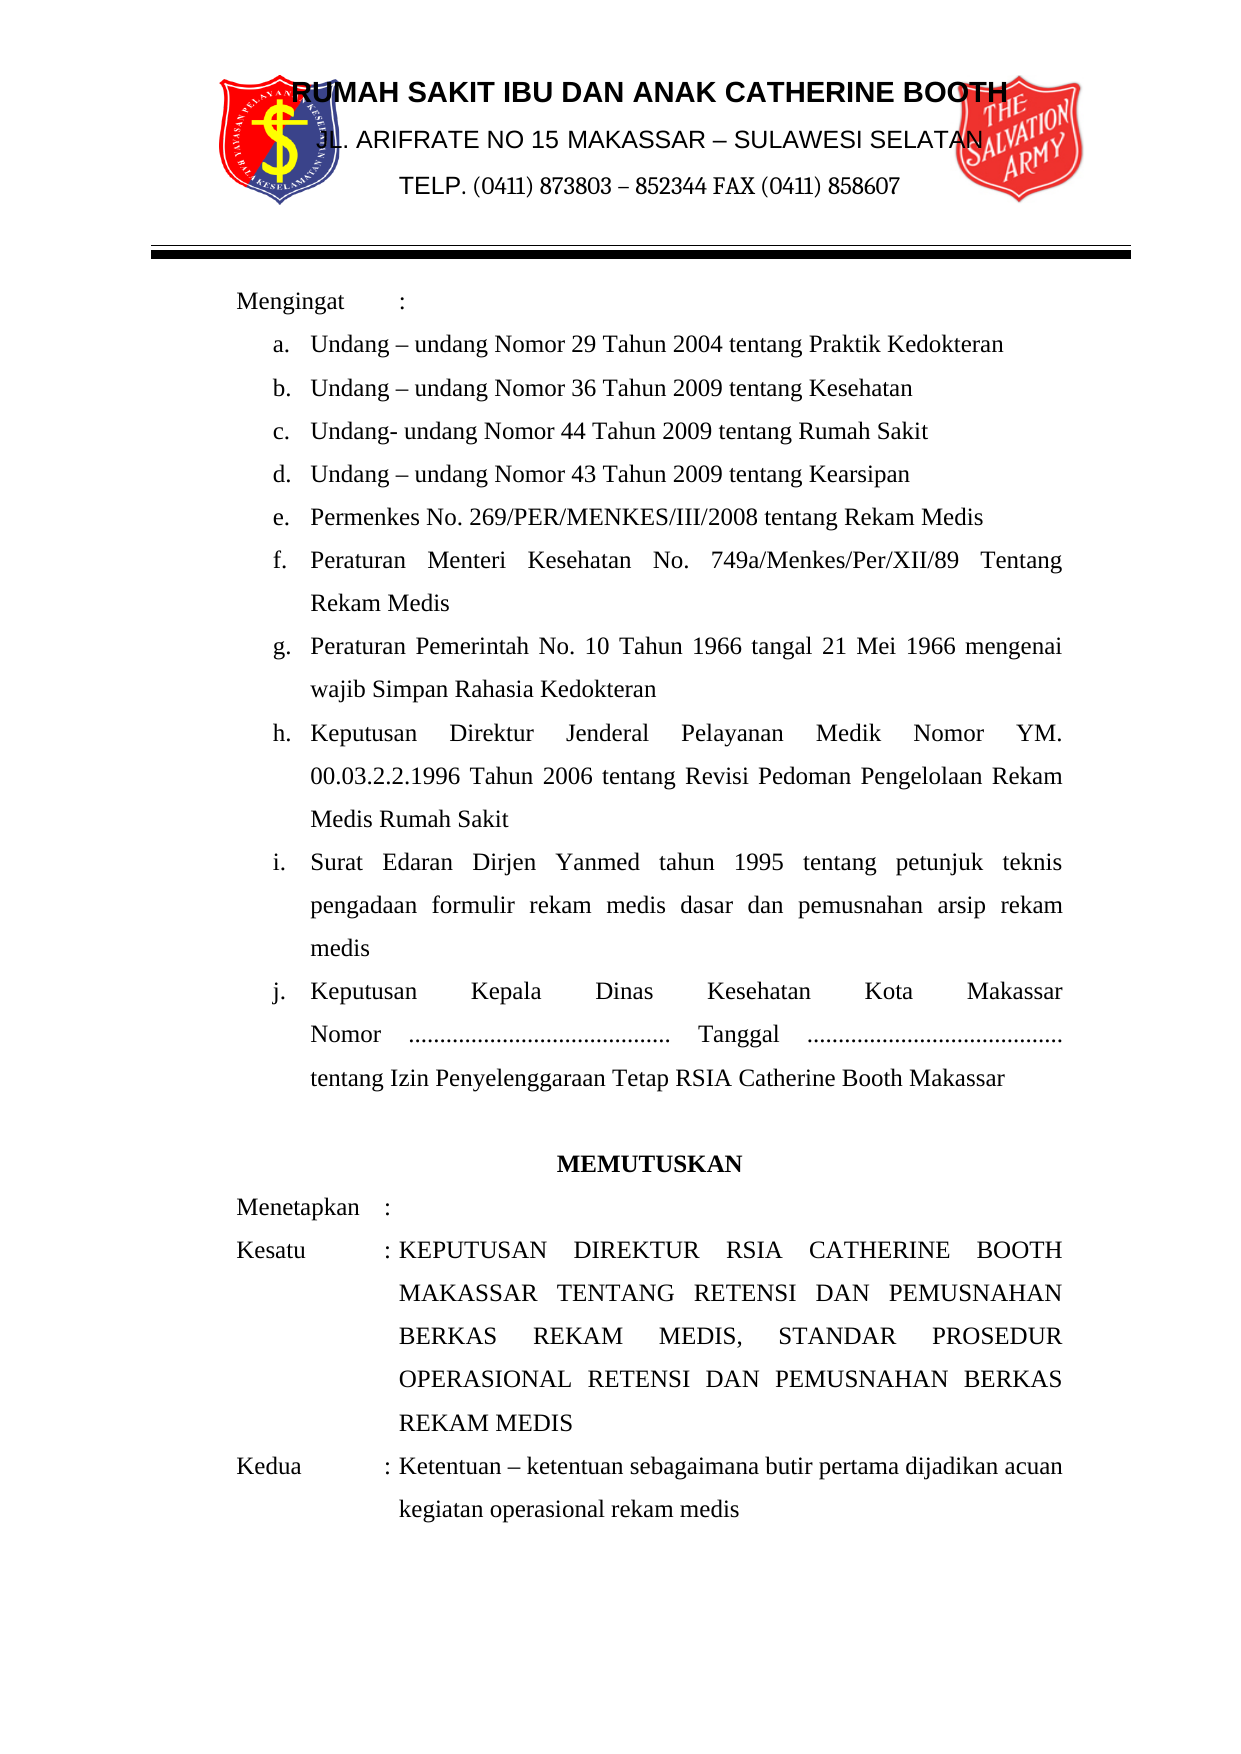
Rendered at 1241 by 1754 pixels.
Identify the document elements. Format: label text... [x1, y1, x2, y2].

text Menetapkan : [236, 1192, 1063, 1221]
list Peraturan Menteri Kesehatan No. 749a/Menkes/Per/XII/89 Tentang Rekam Medis [273, 545, 1063, 617]
list Undang- undang Nomor 44 Tahun 2009 tentang Rumah Sakit [273, 416, 1063, 444]
picture [219, 75, 340, 205]
picture [953, 133, 959, 141]
list Undang – undang Nomor 43 Tahun 2009 tentang Kearsipan [273, 459, 1063, 488]
text Kedua : Ketentuan – ketentuan sebagaimana butir pertama dijadikan acuan kegiatan operasional rekam medis [236, 1451, 1063, 1523]
list Keputusan Kepala Dinas Kesehatan Kota Makassar Nomor .......................................... Tanggal ......................................... tentang Izin Penyelenggaraan Tetap RSIA Catherine Booth Makassar [273, 976, 1063, 1091]
text Kesatu : KEPUTUSAN DIREKTUR RSIA CATHERINE BOOTH MAKASSAR TENTANG RETENSI DAN PEMUSNAHAN BERKAS REKAM MEDIS, STANDAR PROSEDUR OPERASIONAL RETENSI DAN PEMUSNAHAN BERKAS REKAM MEDIS [236, 1235, 1063, 1436]
list Keputusan Direktur Jenderal Pelayanan Medik Nomor YM. 00.03.2.2.1996 Tahun 2006 tentang Revisi Pedoman Pengelolaan Rekam Medis Rumah Sakit [273, 718, 1063, 833]
picture [951, 85, 963, 99]
text Mengingat : [236, 286, 1063, 315]
list Surat Edaran Dirjen Yanmed tahun 1995 tentang petunjuk teknis pengadaan formulir rekam medis dasar dan pemusnahan arsip rekam medis [273, 847, 1063, 962]
list Undang – undang Nomor 29 Tahun 2004 tentang Praktik Kedokteran [273, 329, 1063, 358]
picture [950, 75, 1085, 205]
text MEMUTUSKAN [236, 1149, 1063, 1178]
list Permenkes No. 269/PER/MENKES/III/2008 tentang Rekam Medis [273, 502, 1063, 531]
list Undang – undang Nomor 36 Tahun 2009 tentang Kesehatan [273, 373, 1063, 401]
list Peraturan Pemerintah No. 10 Tahun 1966 tangal 21 Mei 1966 mengenai wajib Simpan Rahasia Kedokteran [273, 631, 1063, 703]
